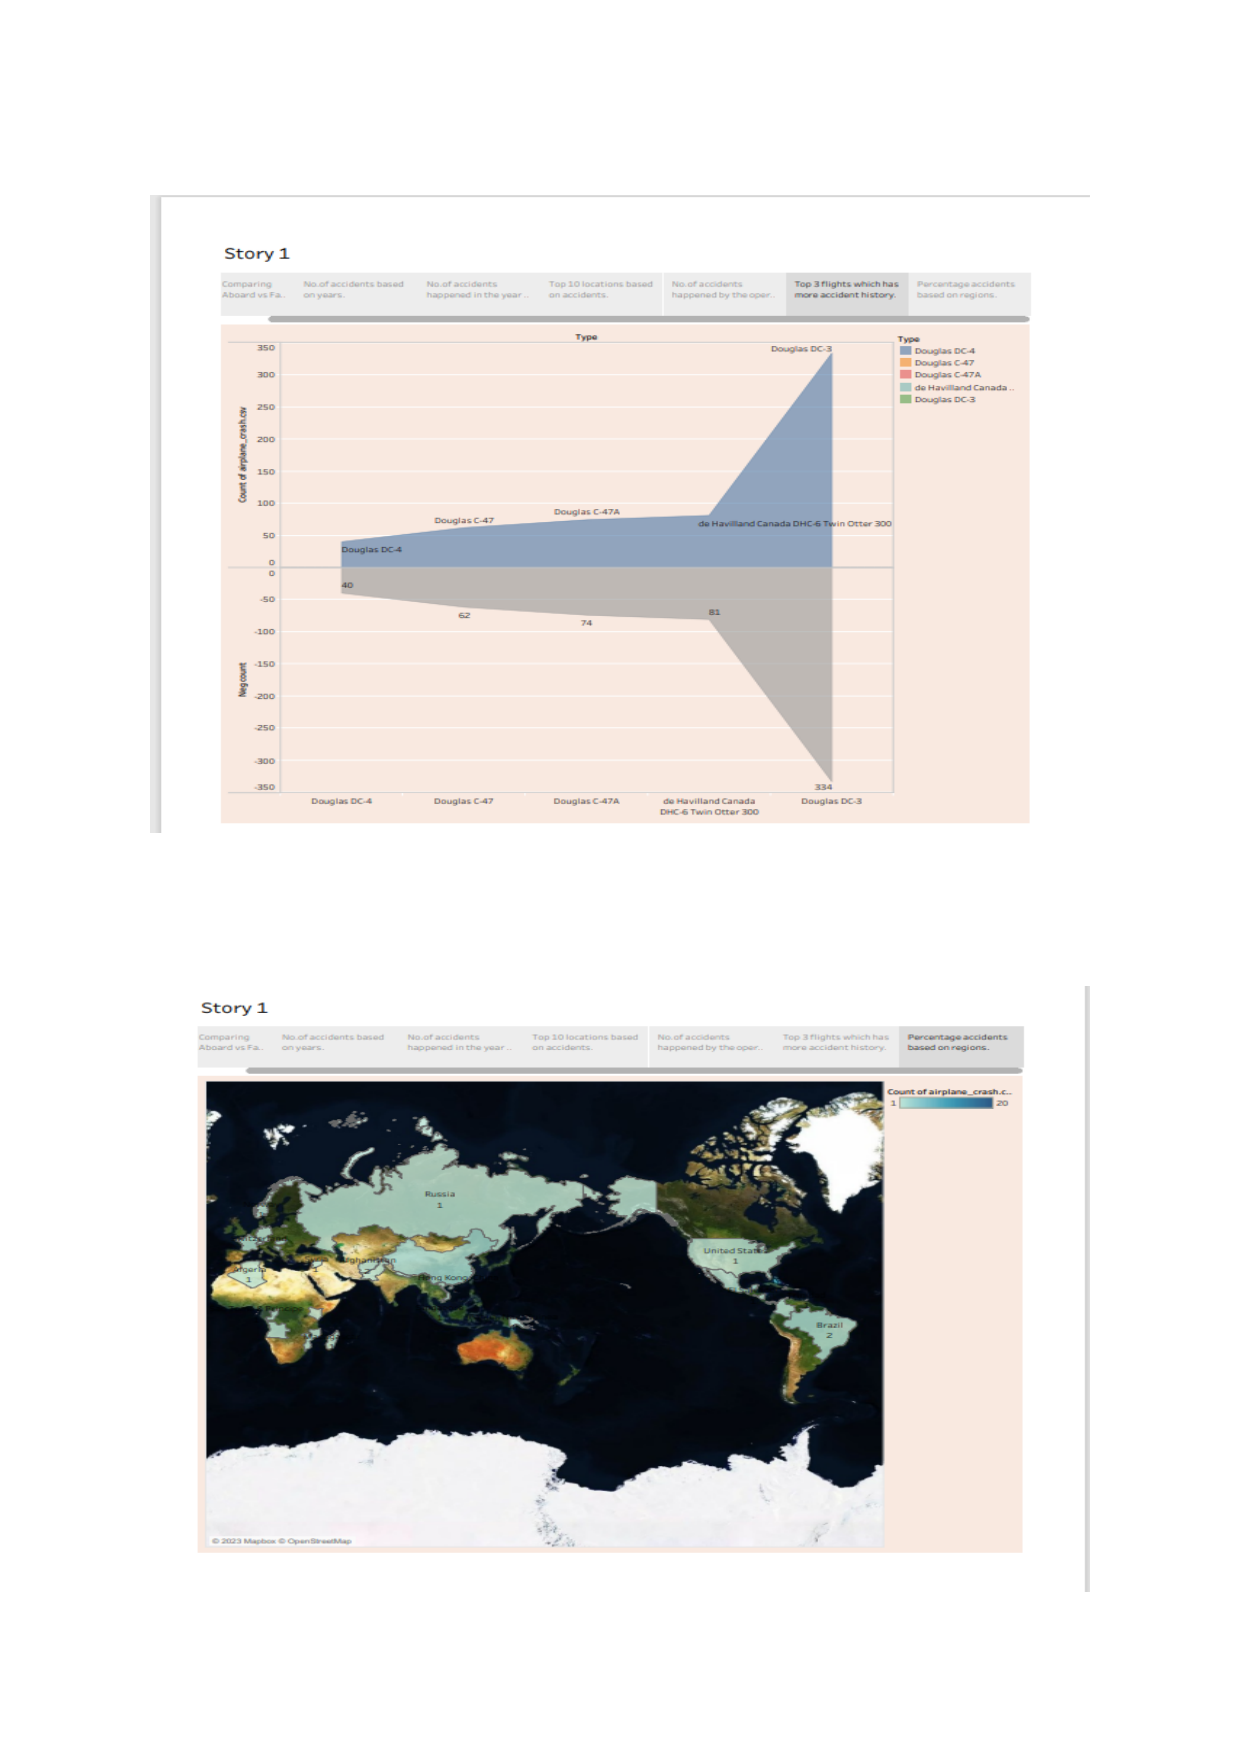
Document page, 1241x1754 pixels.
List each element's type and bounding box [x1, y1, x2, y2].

picture [150, 195, 1090, 833]
picture [150, 986, 1090, 1592]
